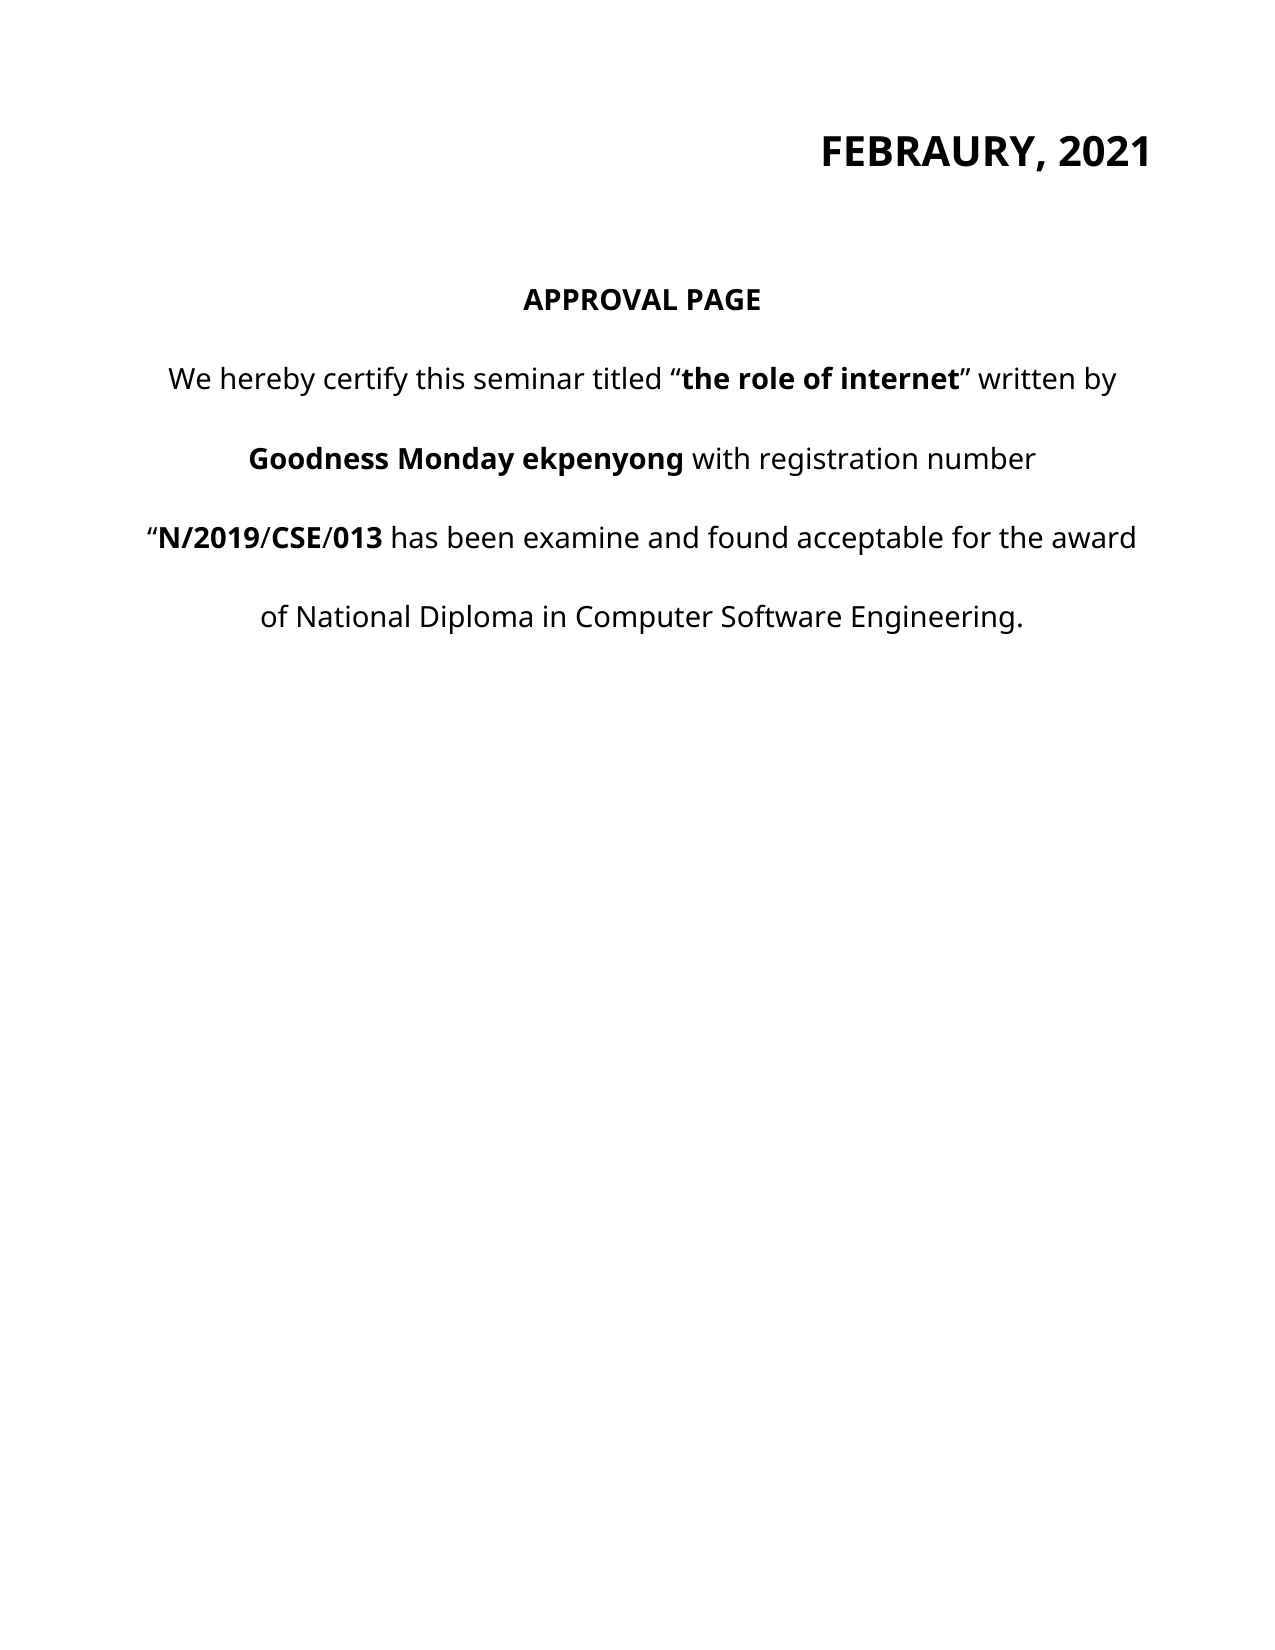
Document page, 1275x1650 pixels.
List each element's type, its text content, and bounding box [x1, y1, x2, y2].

text We hereby certify this seminar titled “the role of internet” written by Goodness Monday ekpenyong with registration number “N/2019/CSE/013 has been examine and found acceptable for the award of National Diploma in Computer Software Engineering. [131, 358, 1153, 636]
text APPROVAL PAGE [131, 279, 1153, 319]
text FEBRAURY, 2021 [131, 122, 1153, 179]
